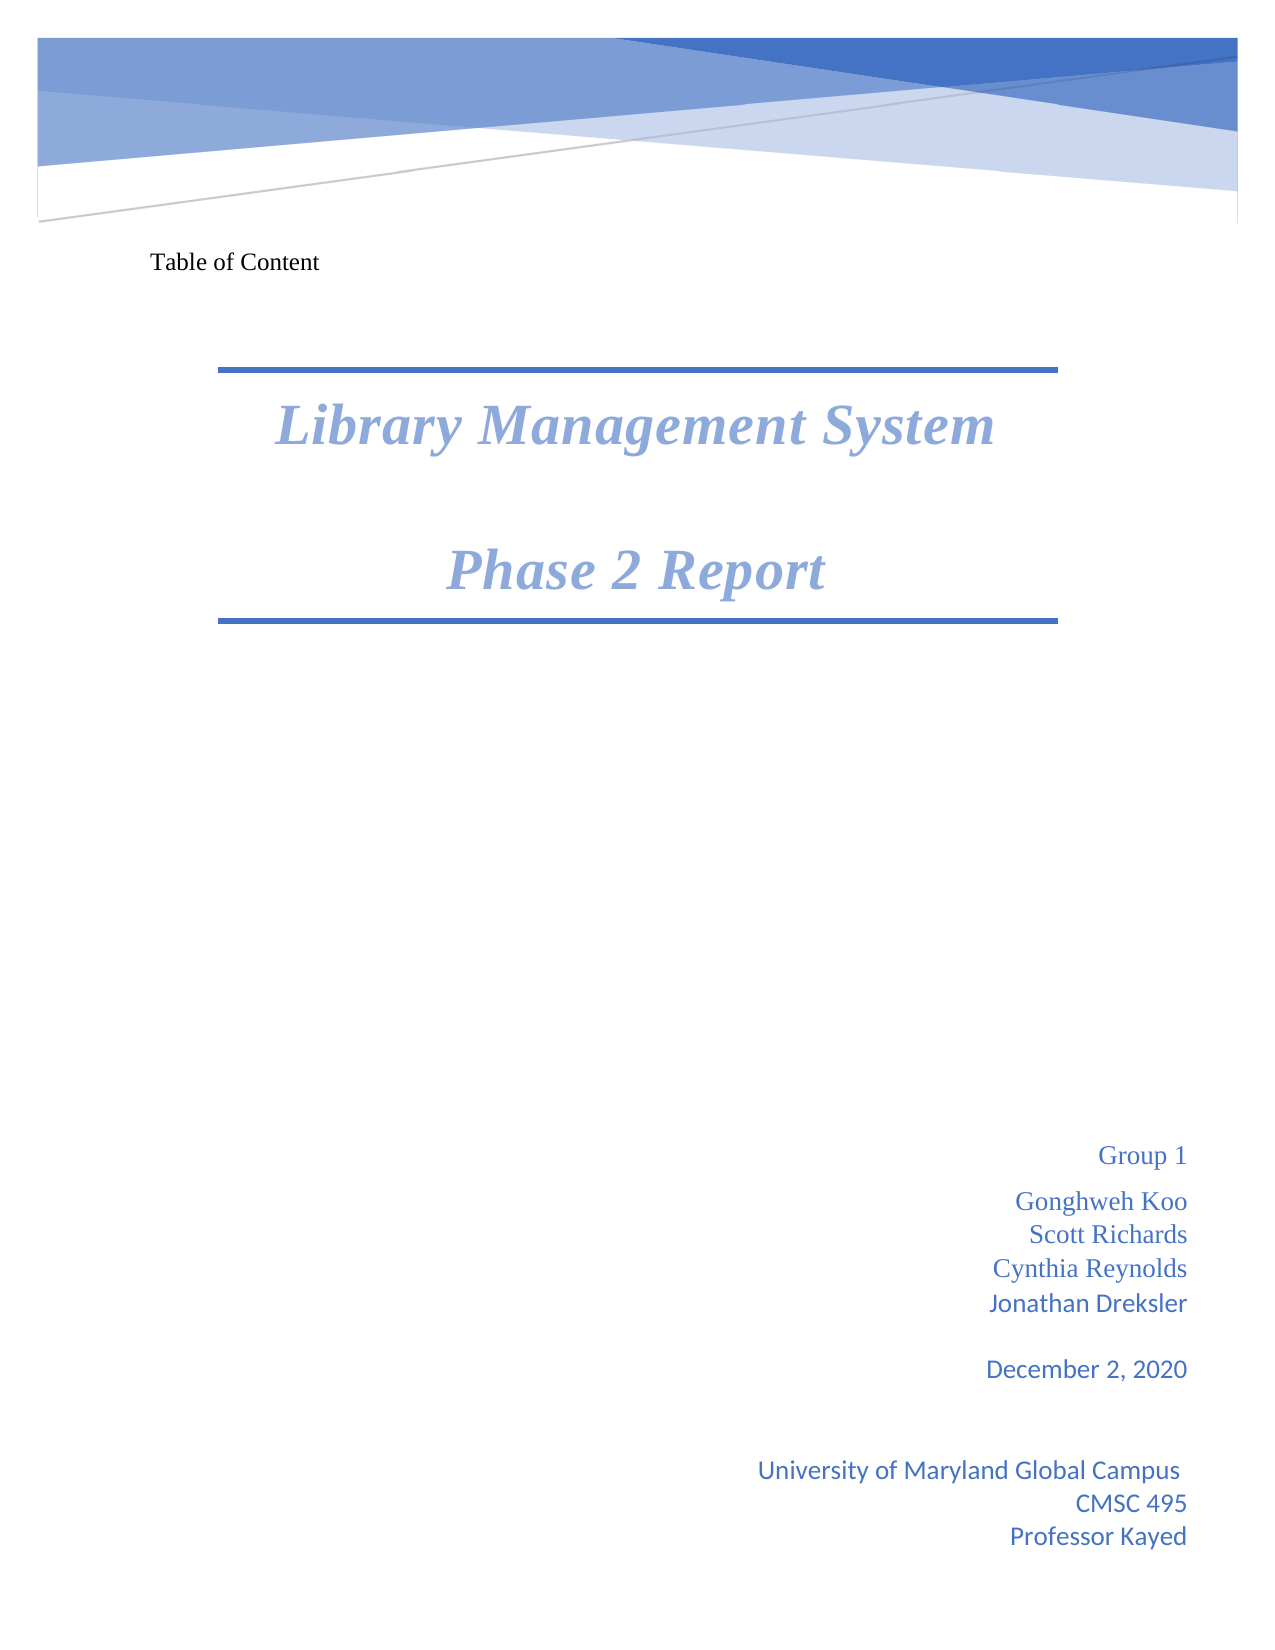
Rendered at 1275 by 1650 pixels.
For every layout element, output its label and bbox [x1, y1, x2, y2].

picture [37, 37, 1238, 238]
